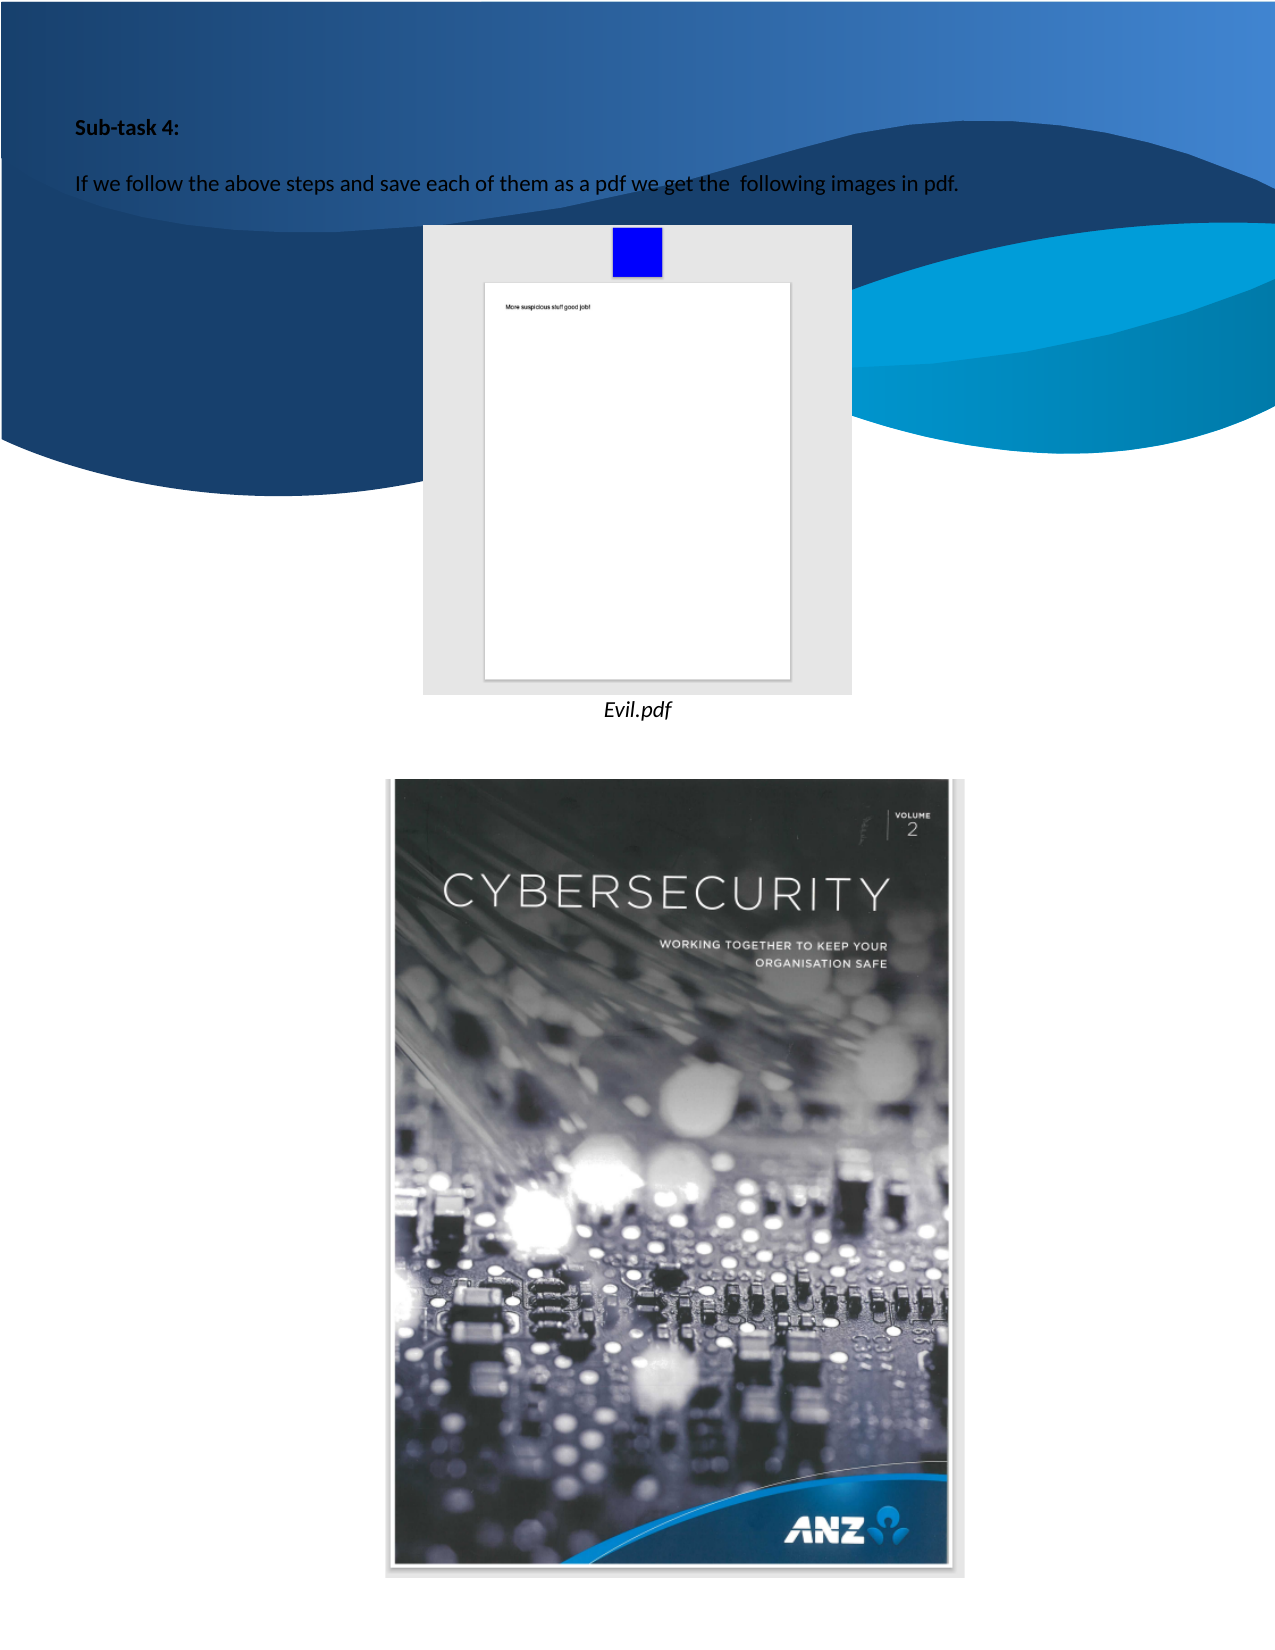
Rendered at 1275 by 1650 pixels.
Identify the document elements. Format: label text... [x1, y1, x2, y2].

picture [423, 225, 852, 695]
picture [385, 779, 965, 1578]
text If we follow the above steps and save each of them as a pdf we get the following images in pdf. [75, 169, 1200, 197]
text Evil.pdf [75, 695, 1200, 723]
text Sub-task 4: [75, 113, 1200, 141]
